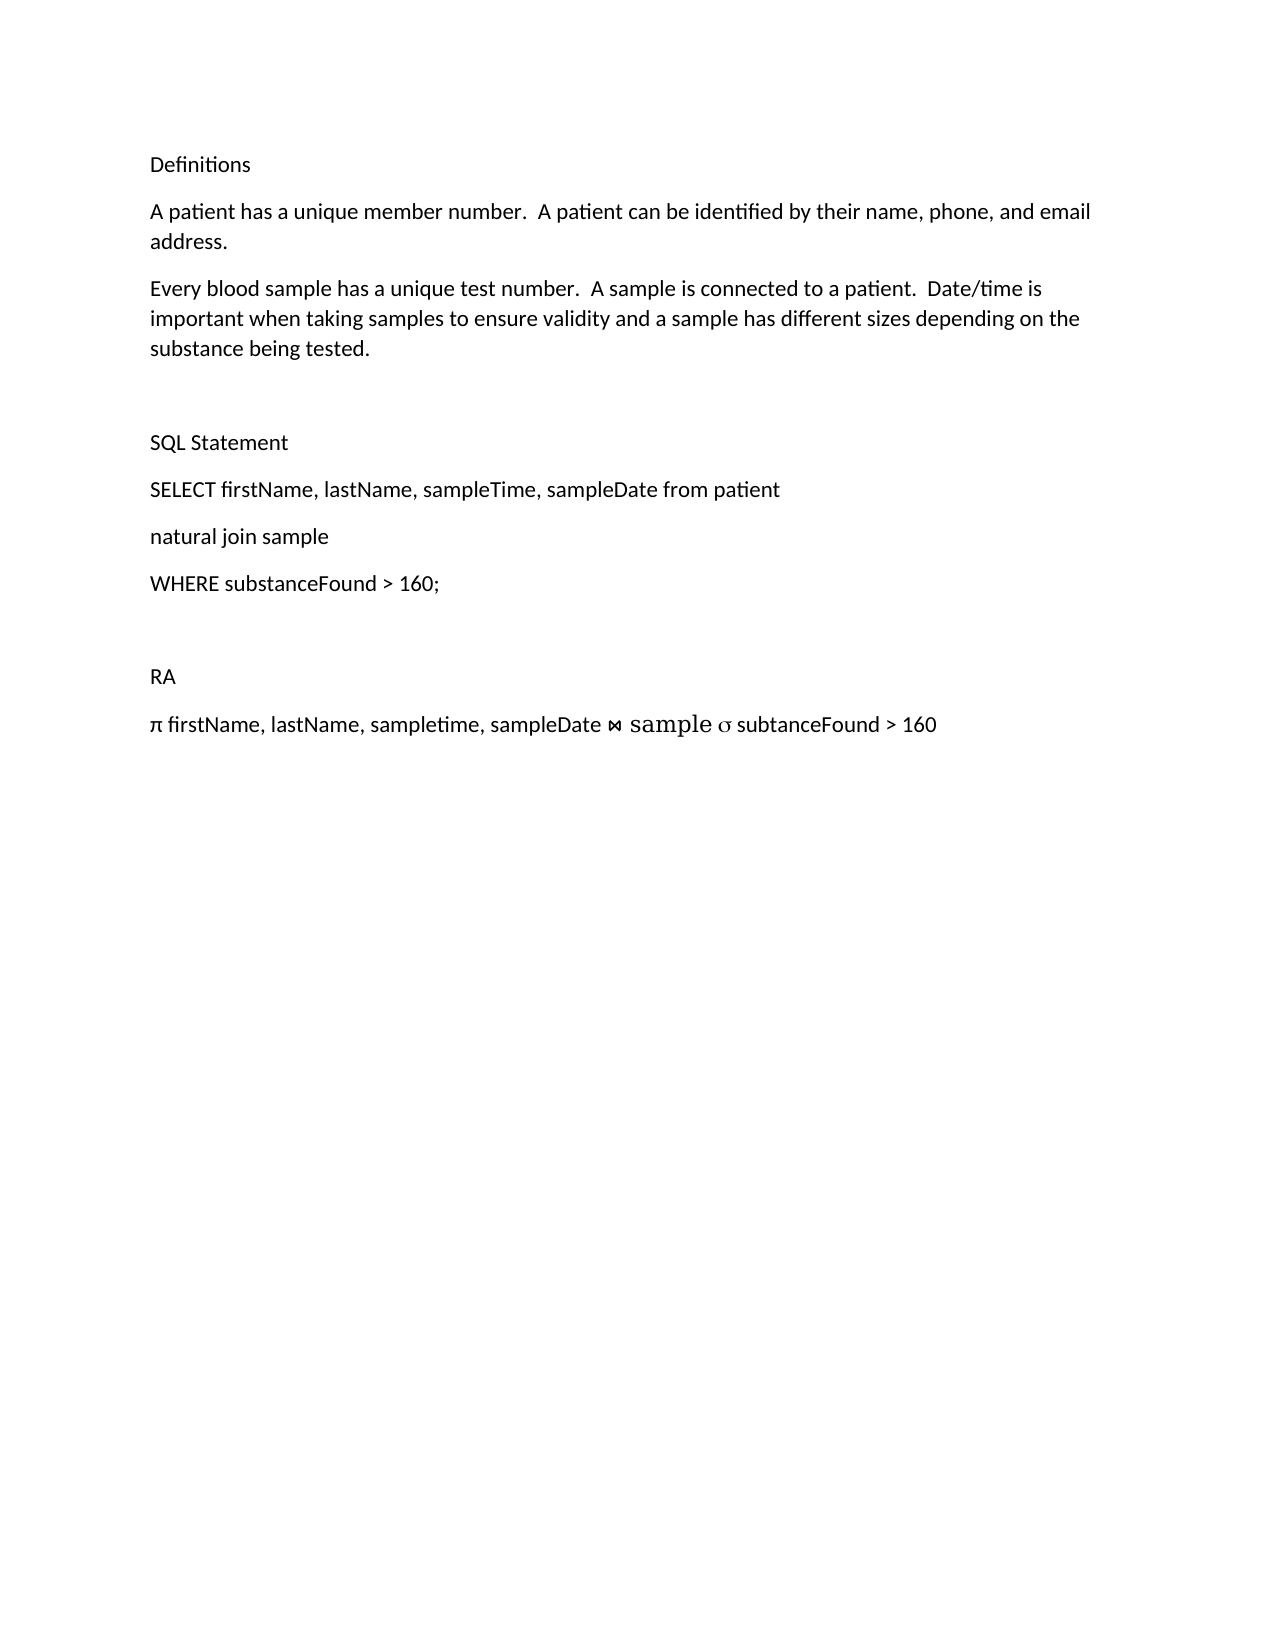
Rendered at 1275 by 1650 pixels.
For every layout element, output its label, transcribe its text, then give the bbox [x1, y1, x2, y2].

text A patient has a unique member number. A patient can be identified by their name, phone, and email address. [150, 197, 1125, 255]
text Definitions [150, 150, 1125, 178]
text WHERE substanceFound > 160; [150, 569, 1125, 597]
text SQL Statement [150, 428, 1125, 456]
text π firstName, lastName, sampletime, sampleDate ⋈ sample subtanceFound > 160 [150, 709, 1125, 738]
text RA [150, 662, 1125, 691]
text Every blood sample has a unique test number. A sample is connected to a patient. Date/time is important when taking samples to ensure validity and a sample has different sizes depending on the substance being tested. [150, 274, 1125, 362]
text natural join sample [150, 522, 1125, 550]
text SELECT firstName, lastName, sampleTime, sampleDate from patient [150, 475, 1125, 503]
